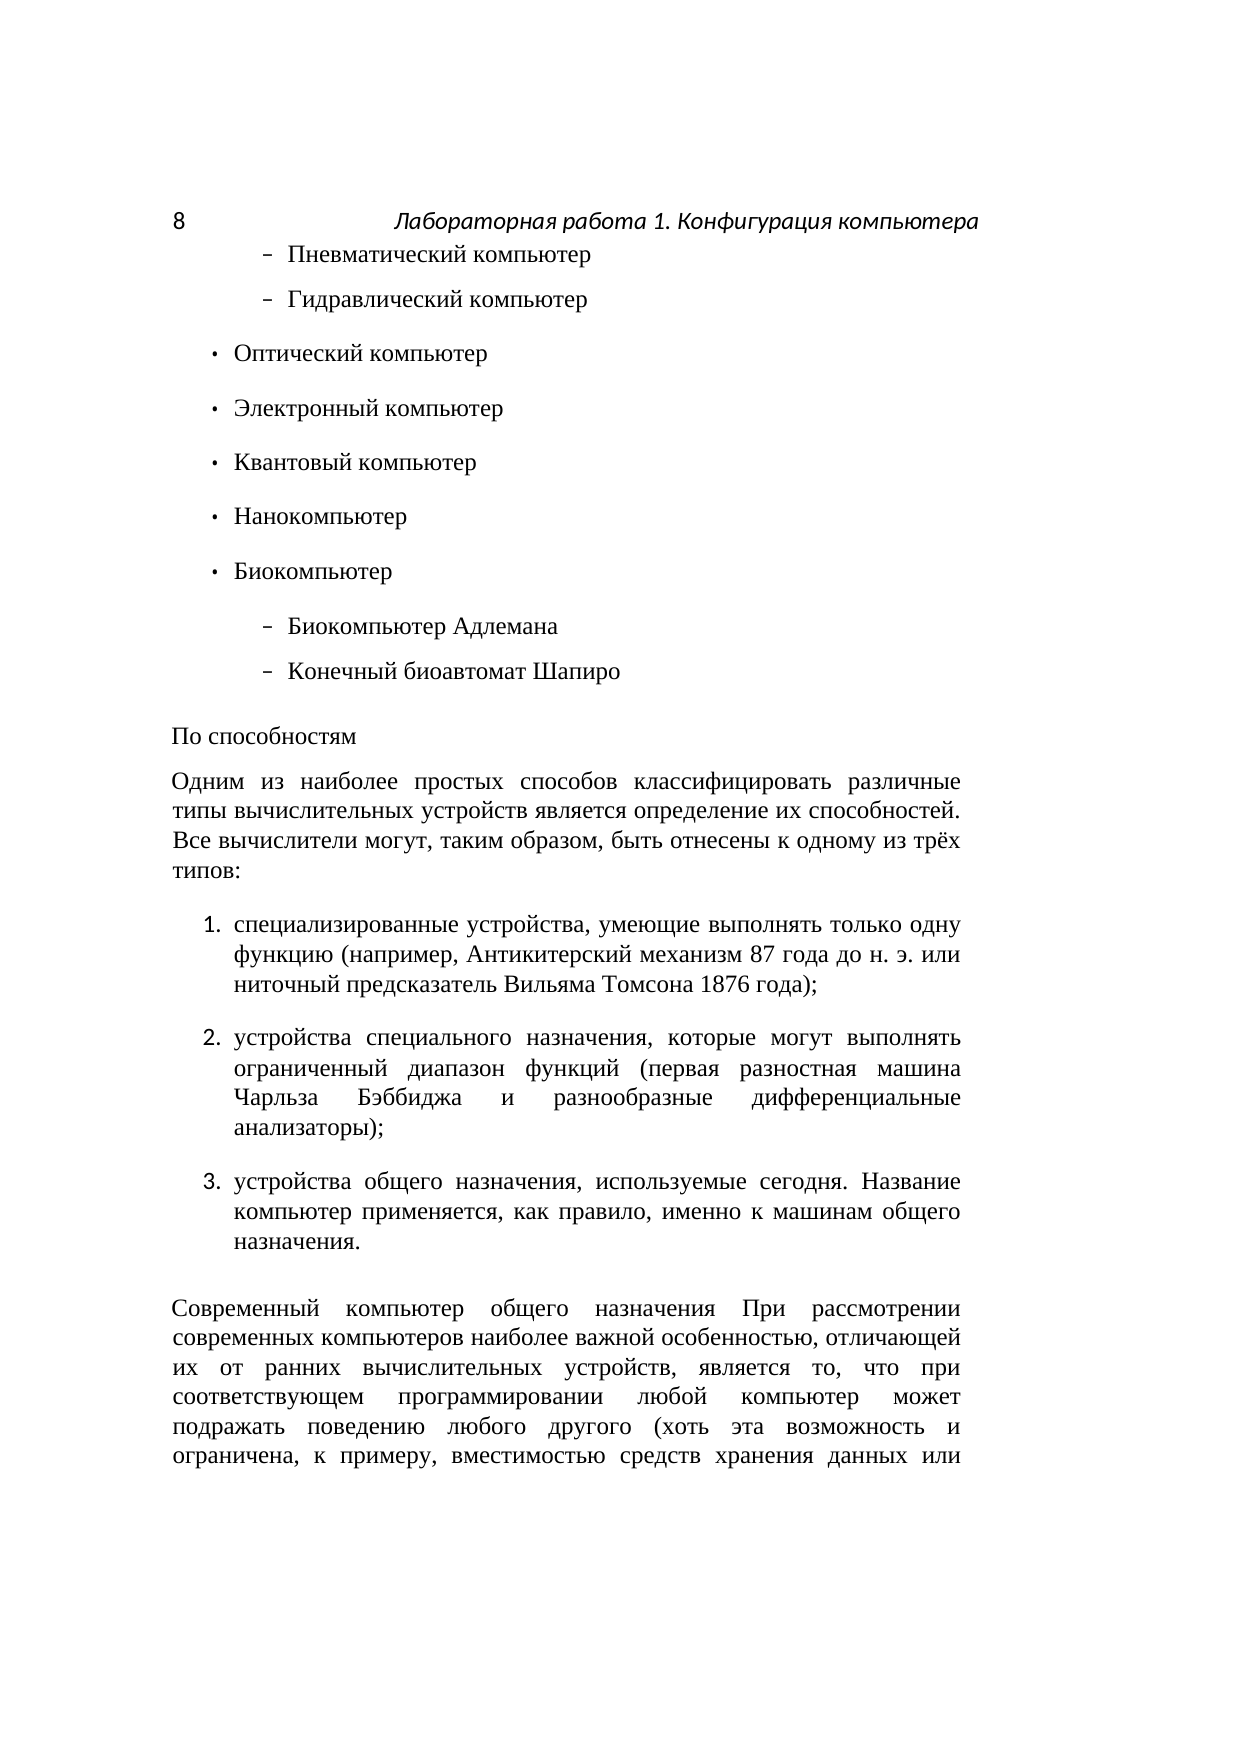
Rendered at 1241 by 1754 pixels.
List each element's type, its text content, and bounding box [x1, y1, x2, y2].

text Одним из наиболее простых способов классифицировать различные типы вычислительных устройств является определение их способностей. Все вычислители могут, таким образом, быть отнесены к одному из трёх типов: [171, 766, 961, 883]
list Биокомпьютер Адлемана [261, 610, 981, 641]
list Пневматический компьютер [261, 238, 981, 269]
list Оптический компьютер [209, 338, 981, 368]
list специализированные устройства, умеющие выполнять только одну функцию (например, Антикитерский механизм 87 года до н. э. или ниточный предсказатель Вильяма Томсона 1876 года); [202, 908, 961, 997]
list Конечный биоавтомат Шапиро [261, 655, 981, 686]
text По способностям [171, 721, 982, 750]
list устройства общего назначения, используемые сегодня. Название компьютер применяется, как правило, именно к машинам общего назначения. [202, 1165, 961, 1254]
list Квантовый компьютер [209, 447, 981, 477]
list устройства специального назначения, которые могут выполнять ограниченный диапазон функций (первая разностная машина Чарльза Бэббиджа и разнообразные дифференциальные анализаторы); [202, 1021, 961, 1141]
list Электронный компьютер [209, 393, 981, 422]
list Нанокомпьютер [209, 501, 981, 531]
list Гидравлический компьютер [261, 283, 981, 313]
list Биокомпьютер [209, 556, 981, 585]
